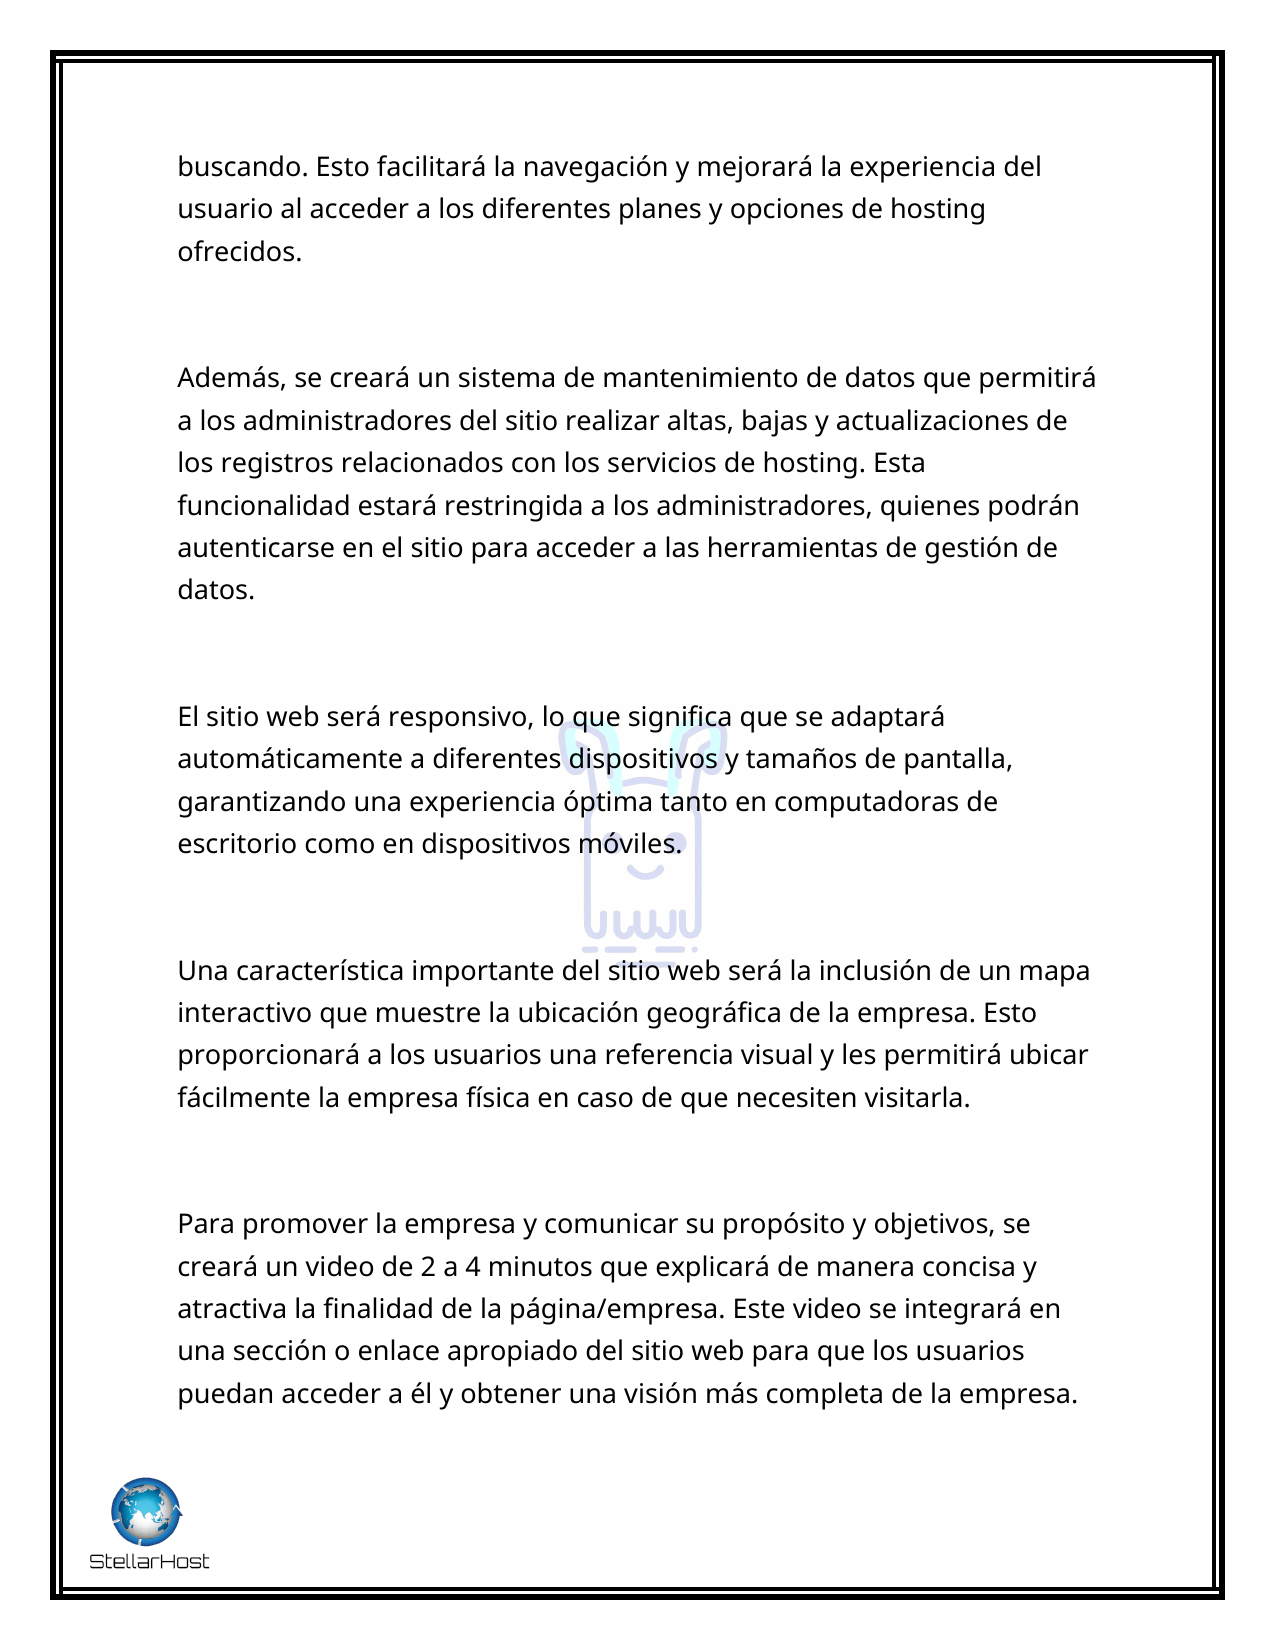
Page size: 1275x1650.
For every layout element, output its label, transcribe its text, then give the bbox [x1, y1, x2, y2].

text El sitio web será responsivo, lo que significa que se adaptará automáticamente a diferentes dispositivos y tamaños de pantalla, garantizando una experiencia óptima tanto en computadoras de escritorio como en dispositivos móviles. [177, 697, 1098, 861]
text Una característica importante del sitio web será la inclusión de un mapa interactivo que muestre la ubicación geográfica de la empresa. Esto proporcionará a los usuarios una referencia visual y les permitirá ubicar fácilmente la empresa física en caso de que necesiten visitarla. [177, 951, 1098, 1115]
text Además, se creará un sistema de mantenimiento de datos que permitirá a los administradores del sitio realizar altas, bajas y actualizaciones de los registros relacionados con los servicios de hosting. Esta funcionalidad estará restringida a los administradores, quienes podrán autenticarse en el sitio para acceder a las herramientas de gestión de datos. [177, 359, 1098, 608]
text Para promover la empresa y comunicar su propósito y objetivos, se creará un video de 2 a 4 minutos que explicará de manera concisa y atractiva la finalidad de la página/empresa. Este video se integrará en una sección o enlace apropiado del sitio web para que los usuarios puedan acceder a él y obtener una visión más completa de la empresa. [177, 1204, 1098, 1411]
picture [86, 1475, 214, 1573]
